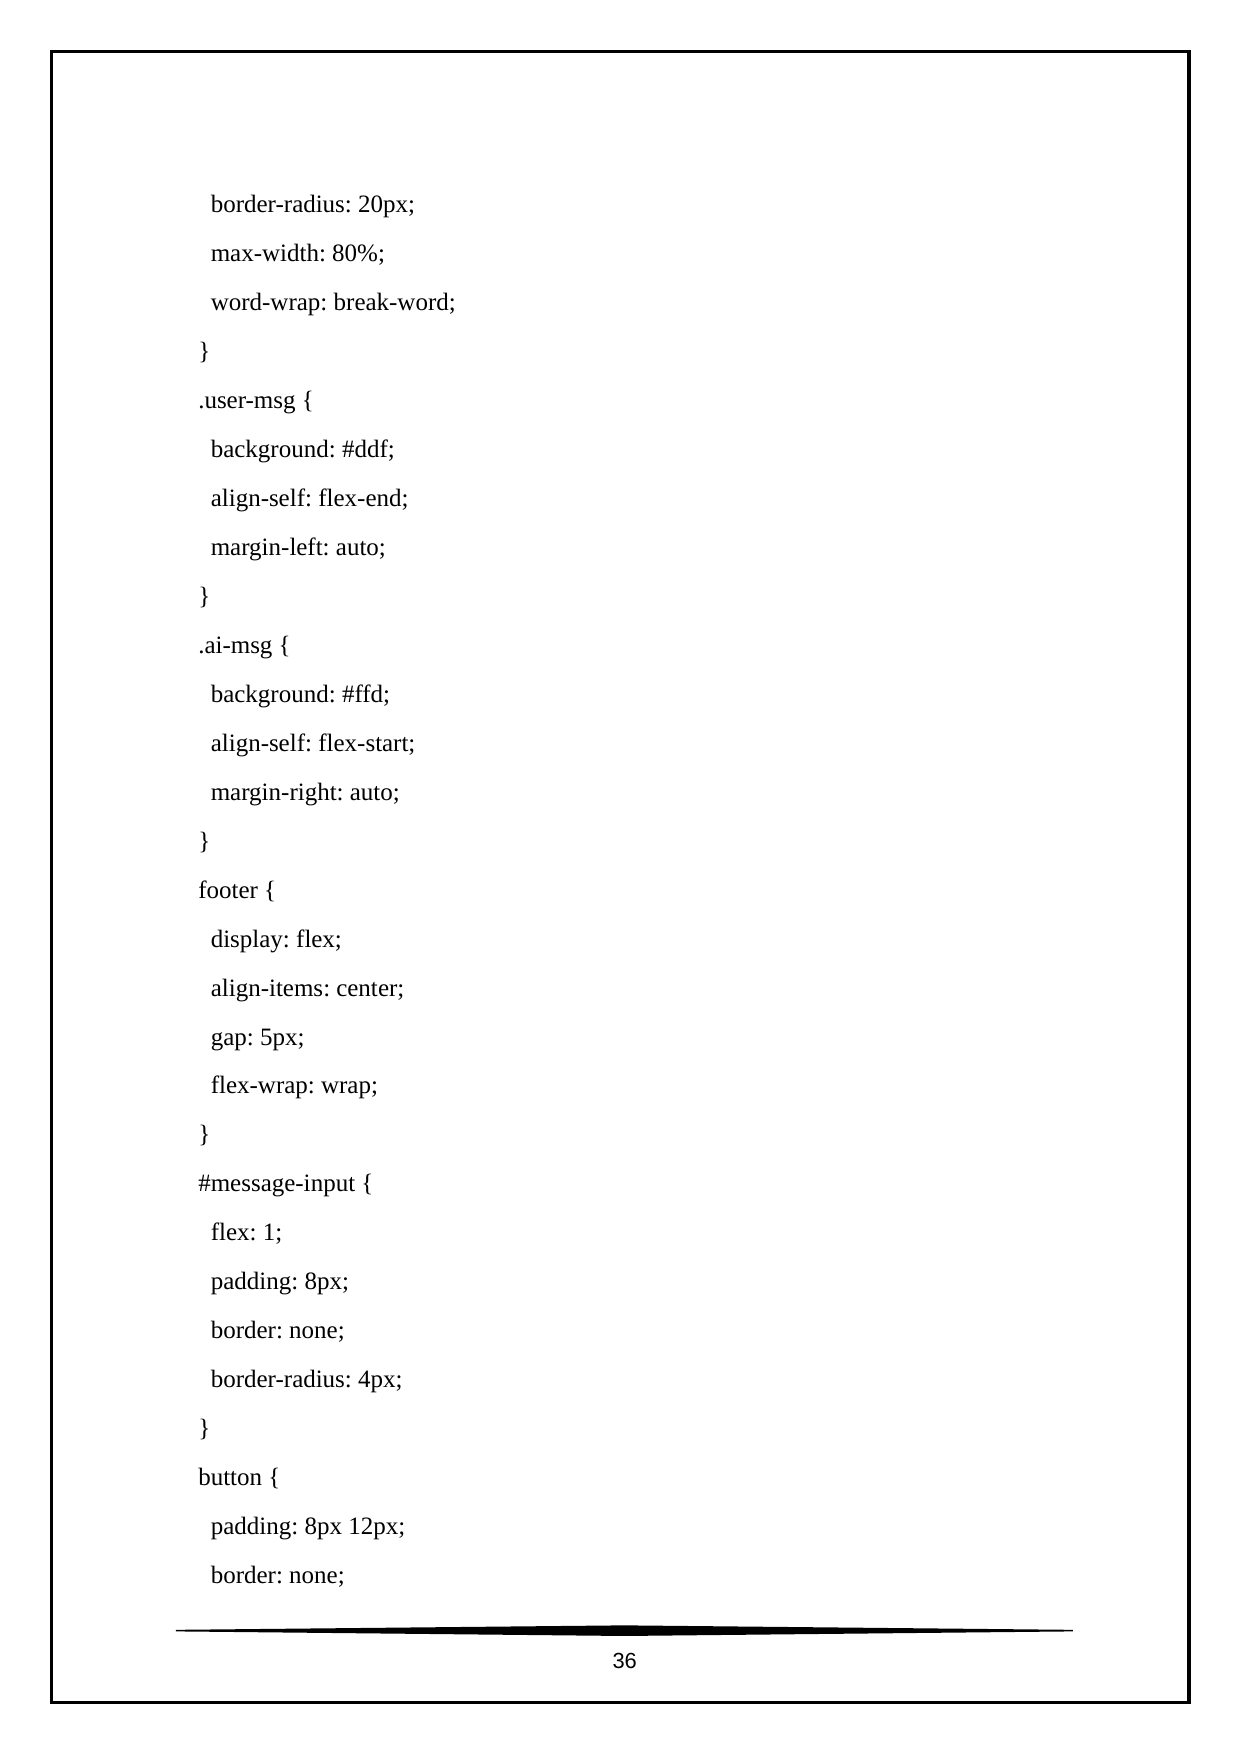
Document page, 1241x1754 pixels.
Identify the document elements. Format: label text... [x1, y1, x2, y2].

text max-width: 80%; [173, 238, 1076, 267]
text .user-msg { [173, 385, 1076, 414]
text margin-right: auto; [173, 777, 1076, 806]
text } [173, 1413, 1076, 1442]
text align-self: flex-end; [173, 483, 1076, 512]
text flex-wrap: wrap; [173, 1071, 1076, 1099]
text } [173, 336, 1076, 365]
text } [173, 1119, 1076, 1148]
text border-radius: 20px; [173, 189, 1076, 218]
text display: flex; [173, 924, 1076, 952]
text background: #ffd; [173, 679, 1076, 708]
text align-items: center; [173, 973, 1076, 1001]
text .ai-msg { [173, 630, 1076, 659]
text gap: 5px; [173, 1022, 1076, 1050]
text border: none; [173, 1315, 1076, 1344]
text #message-input { [173, 1168, 1076, 1197]
text align-self: flex-start; [173, 728, 1076, 757]
text } [173, 581, 1076, 610]
text button { [173, 1462, 1076, 1491]
text } [173, 826, 1076, 854]
text word-wrap: break-word; [173, 287, 1076, 316]
text padding: 8px; [173, 1266, 1076, 1295]
text border: none; [173, 1560, 1076, 1589]
text flex: 1; [173, 1217, 1076, 1246]
text footer { [173, 875, 1076, 903]
text border-radius: 4px; [173, 1364, 1076, 1393]
text margin-left: auto; [173, 532, 1076, 561]
text background: #ddf; [173, 434, 1076, 463]
text padding: 8px 12px; [173, 1511, 1076, 1540]
